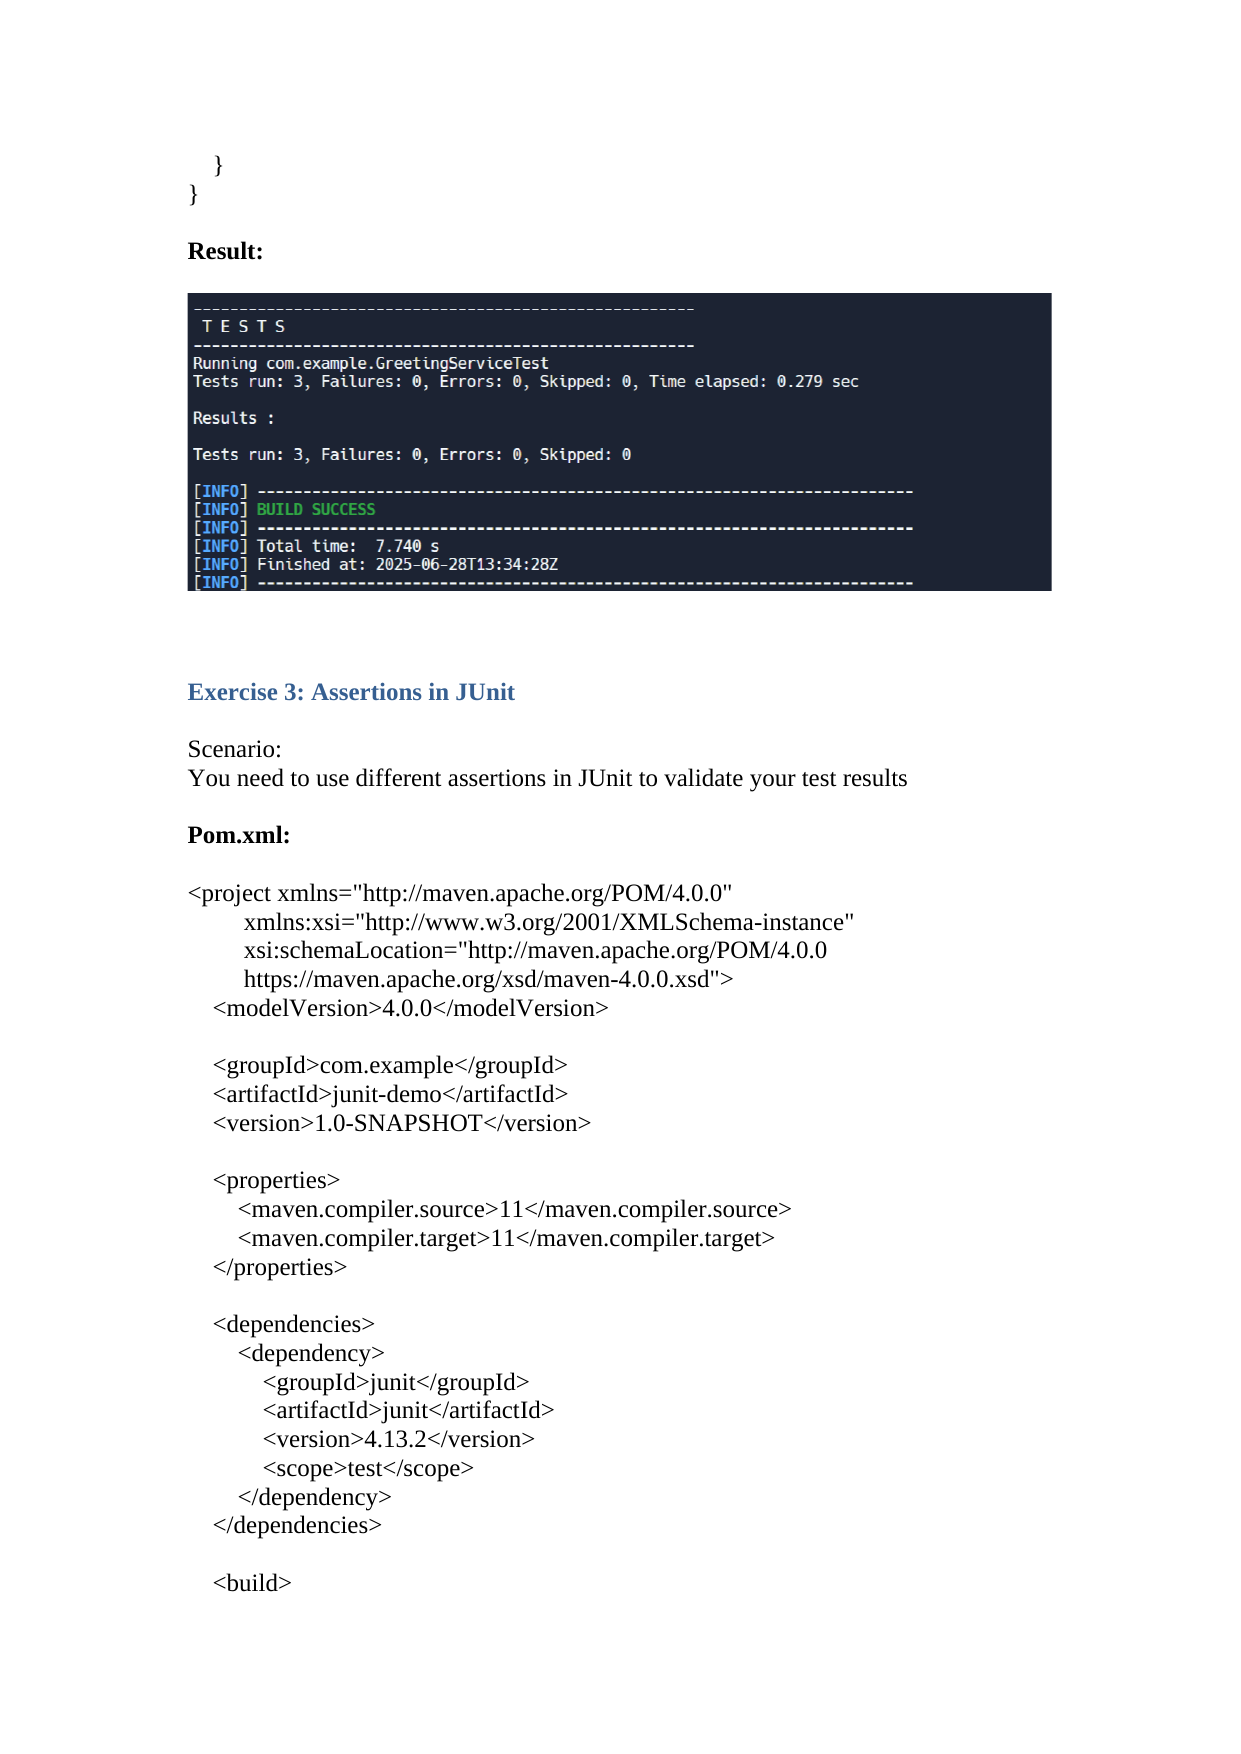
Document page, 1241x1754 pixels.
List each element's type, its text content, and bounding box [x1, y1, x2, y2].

text } [187, 150, 1053, 179]
text } [187, 179, 1053, 207]
text <maven.compiler.source>11</maven.compiler.source> [187, 1194, 1053, 1223]
text </dependencies> [187, 1511, 1053, 1539]
text xmlns:xsi="http://www.w3.org/2001/XMLSchema-instance" [187, 907, 1053, 936]
text Pom.xml: [187, 821, 1053, 849]
text <groupId>com.example</groupId> [187, 1051, 1053, 1079]
text <dependency> [187, 1338, 1053, 1367]
text <artifactId>junit-demo</artifactId> [187, 1079, 1053, 1108]
text Scenario: [187, 734, 1053, 763]
text https://maven.apache.org/xsd/maven-4.0.0.xsd"> [187, 964, 1053, 993]
text You need to use different assertions in JUnit to validate your test results [187, 763, 1053, 792]
text <artifactId>junit</artifactId> [187, 1396, 1053, 1424]
text </dependency> [187, 1482, 1053, 1511]
text <scope>test</scope> [187, 1453, 1053, 1482]
text Exercise 3: Assertions in JUnit [187, 677, 1053, 706]
picture [187, 293, 1052, 591]
text <project xmlns="http://maven.apache.org/POM/4.0.0" [187, 878, 1053, 907]
text <modelVersion>4.0.0</modelVersion> [187, 993, 1053, 1022]
text <maven.compiler.target>11</maven.compiler.target> [187, 1223, 1053, 1252]
text </properties> [187, 1252, 1053, 1281]
text <build> [187, 1568, 1053, 1597]
text <properties> [187, 1166, 1053, 1194]
text <dependencies> [187, 1309, 1053, 1338]
text <version>1.0-SNAPSHOT</version> [187, 1108, 1053, 1137]
text <groupId>junit</groupId> [187, 1367, 1053, 1396]
text xsi:schemaLocation="http://maven.apache.org/POM/4.0.0 [187, 936, 1053, 964]
text Result: [187, 236, 1053, 265]
text <version>4.13.2</version> [187, 1424, 1053, 1453]
